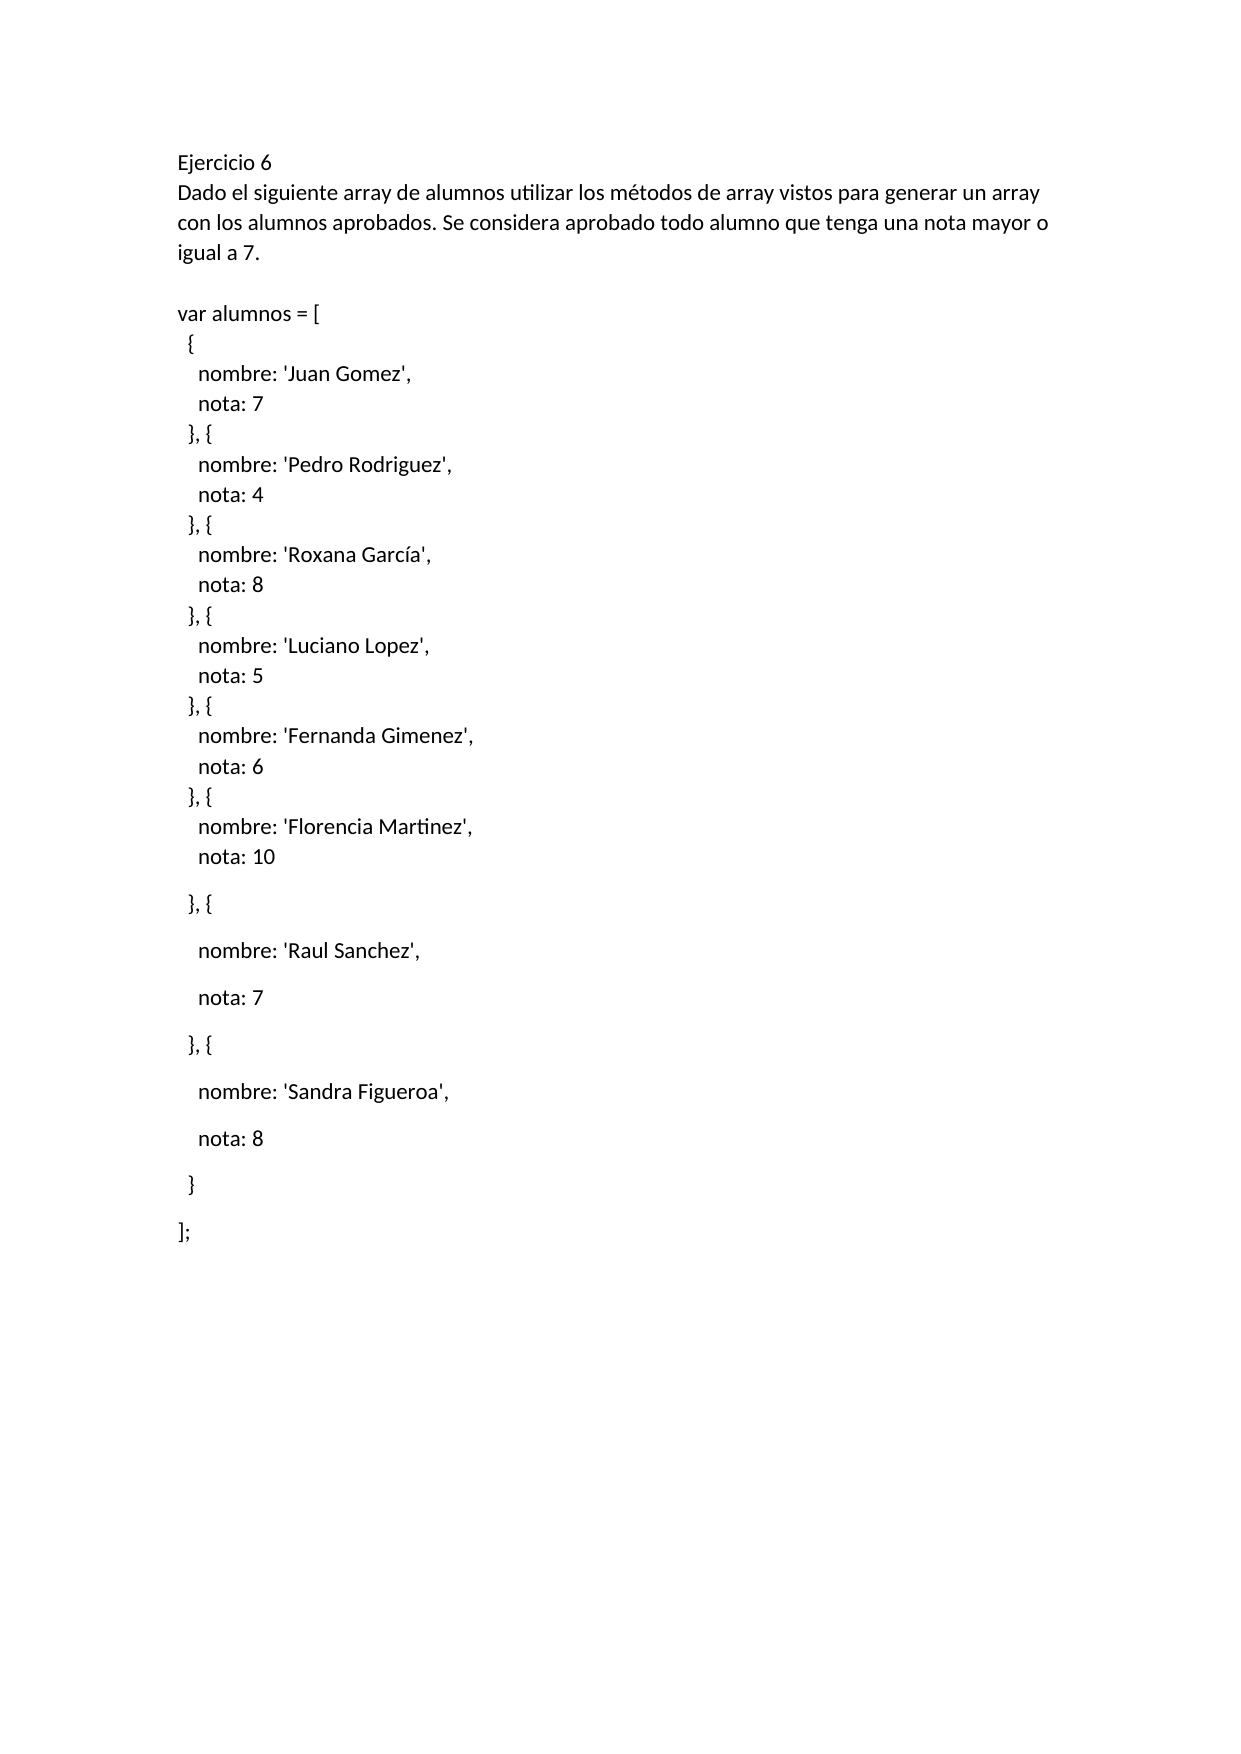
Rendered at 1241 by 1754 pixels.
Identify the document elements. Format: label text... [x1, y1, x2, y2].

text nota: 8 [177, 1124, 1063, 1152]
text } [177, 1171, 1063, 1198]
text }, { [177, 889, 1063, 917]
text Ejercicio 6 Dado el siguiente array de alumnos utilizar los métodos de array vistos para generar un array con los alumnos aprobados. Se considera aprobado todo alumno que tenga una nota mayor o igual a 7. var alumnos = [ { nombre: 'Juan Gomez', nota: 7 }, { nombre: 'Pedro Rodriguez', nota: 4 }, { nombre: 'Roxana García', nota: 8 }, { nombre: 'Luciano Lopez', nota: 5 }, { nombre: 'Fernanda Gimenez', nota: 6 }, { nombre: 'Florencia Martinez', nota: 10 [177, 148, 1063, 870]
text ]; [177, 1217, 1063, 1245]
text nombre: 'Raul Sanchez', [177, 936, 1063, 964]
text nombre: 'Sandra Figueroa', [177, 1077, 1063, 1105]
text nota: 7 [177, 983, 1063, 1011]
text }, { [177, 1030, 1063, 1058]
